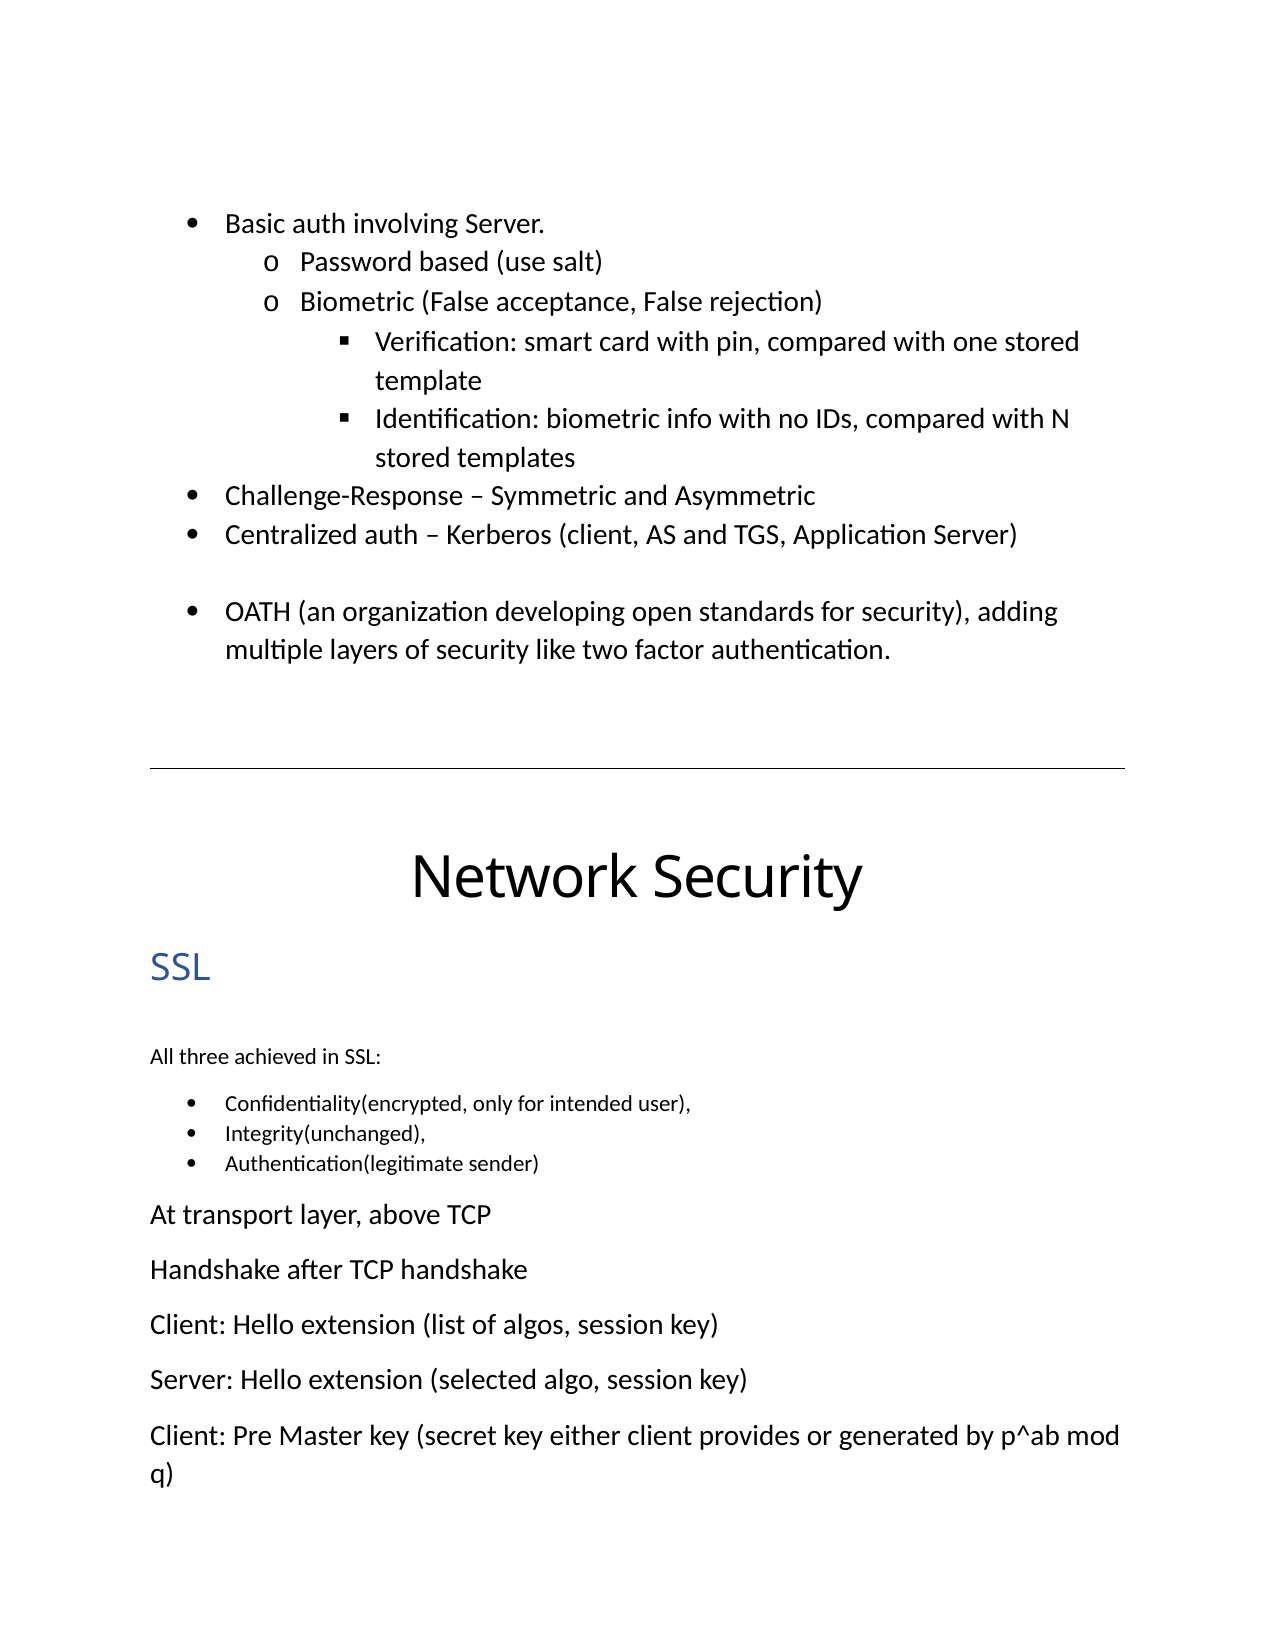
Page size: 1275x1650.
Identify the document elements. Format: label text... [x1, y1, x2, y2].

subtitle SSL [150, 940, 1125, 991]
list Confidentiality(encrypted, only for intended user), [187, 1089, 1125, 1117]
list Verification: smart card with pin, compared with one stored template [337, 323, 1125, 398]
list Authentication(legitimate sender) [187, 1149, 1125, 1177]
text Server: Hello extension (selected algo, session key) [150, 1361, 1125, 1397]
text At transport layer, above TCP [150, 1196, 1125, 1232]
list Challenge-Response – Symmetric and Asymmetric [187, 477, 1125, 513]
text Client: Hello extension (list of algos, session key) [150, 1306, 1125, 1342]
list Identification: biometric info with no IDs, compared with N stored templates [337, 400, 1125, 474]
list OATH (an organization developing open standards for security), adding multiple layers of security like two factor authentication. [187, 593, 1125, 667]
list Basic auth involving Server. [187, 205, 1125, 241]
list Password based (use salt) [262, 243, 1125, 281]
text Handshake after TCP handshake [150, 1251, 1125, 1287]
title Network Security [150, 836, 1125, 915]
text Client: Pre Master key (secret key either client provides or generated by p^ab mod q) [150, 1417, 1125, 1491]
text All three achieved in SSL: [150, 1042, 1125, 1070]
list Integrity(unchanged), [187, 1119, 1125, 1147]
list Biometric (False acceptance, False rejection) [262, 283, 1125, 321]
list Centralized auth – Kerberos (client, AS and TGS, Application Server) [187, 516, 1125, 551]
